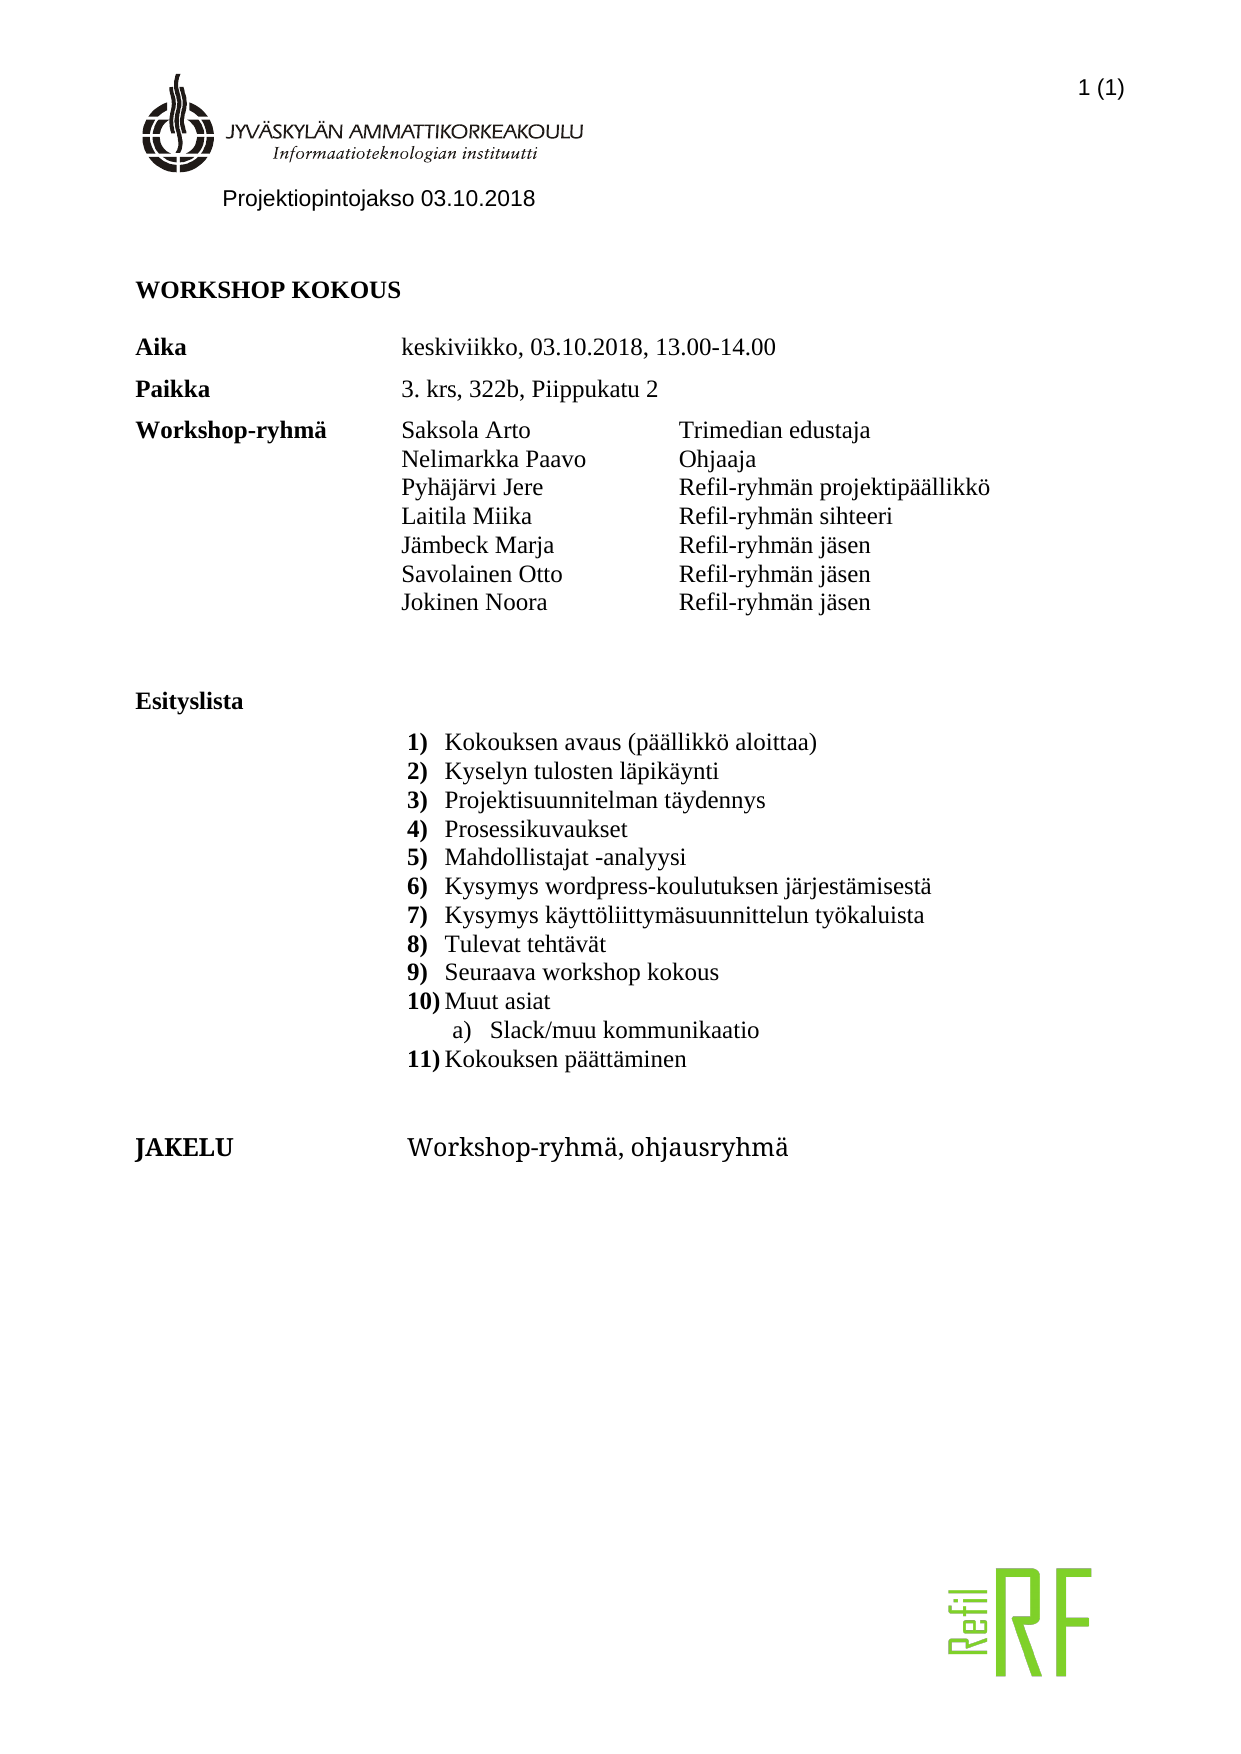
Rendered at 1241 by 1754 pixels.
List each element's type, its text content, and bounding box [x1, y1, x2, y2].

subtitle JAKELU Workshop-ryhmä, ohjausryhmä [135, 1130, 1122, 1164]
text Jokinen Noora Refil-ryhmän jäsen [135, 587, 1122, 616]
list Kyselyn tulosten läpikäynti [407, 756, 1122, 785]
list Slack/muu kommunikaatio [452, 1015, 1122, 1044]
list Kysymys käyttöliittymäsuunnittelun työkaluista [407, 900, 1122, 929]
text Laitila Miika Refil-ryhmän sihteeri [135, 501, 1122, 530]
text Savolainen Otto Refil-ryhmän jäsen [135, 559, 1122, 587]
list Kokouksen päättäminen [407, 1044, 1122, 1072]
text Aika keskiviikko, 03.10.2018, 13.00-14.00 [135, 332, 1122, 361]
text Nelimarkka Paavo Ohjaaja [135, 444, 1122, 472]
list Tulevat tehtävät [407, 929, 1122, 957]
text Esityslista [135, 686, 1122, 715]
list Prosessikuvaukset [407, 814, 1122, 842]
list Kokouksen avaus (päällikkö aloittaa) [407, 727, 1122, 756]
list Mahdollistajat -analyysi [407, 842, 1122, 871]
list Projektisuunnitelman täydennys [407, 785, 1122, 814]
list Seuraava workshop kokous [407, 957, 1122, 986]
text Pyhäjärvi Jere Refil-ryhmän projektipäällikkö [135, 472, 1122, 501]
text Workshop-ryhmä Saksola Arto Trimedian edustaja [135, 415, 1122, 444]
list Muut asiat [407, 986, 1122, 1015]
picture [914, 1523, 1123, 1719]
text Paikka 3. krs, 322b, Piippukatu 2 [135, 374, 1122, 402]
text Jämbeck Marja Refil-ryhmän jäsen [135, 530, 1122, 559]
text WORKSHOP KOKOUS [135, 275, 1122, 304]
list Kysymys wordpress-koulutuksen järjestämisestä [407, 871, 1122, 900]
